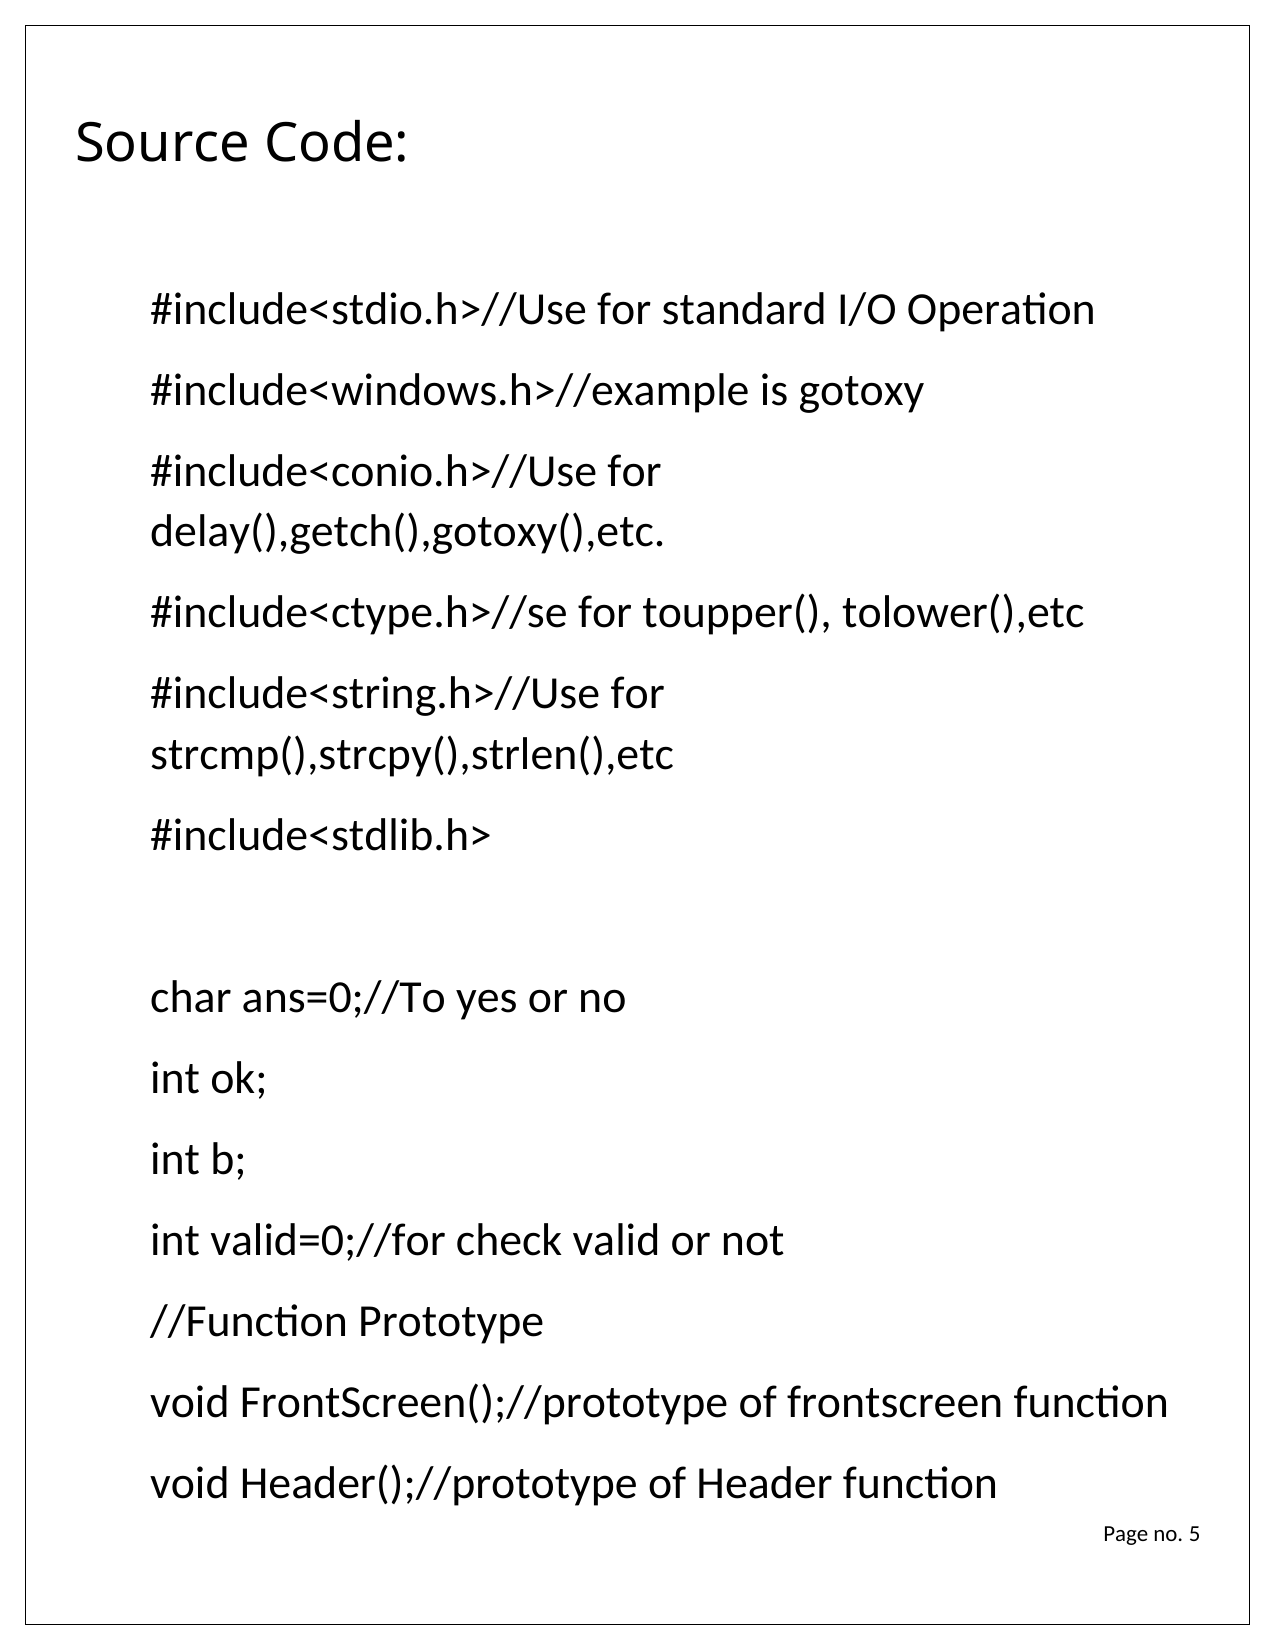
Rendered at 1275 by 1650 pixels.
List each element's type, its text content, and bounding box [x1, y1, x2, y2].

text #include<windows.h>//example is gotoxy [150, 361, 1180, 417]
text int ok; [150, 1049, 1180, 1105]
text int b; [150, 1130, 1180, 1186]
text #include<stdio.h>//Use for standard I/O Operation [150, 280, 1180, 336]
text #include<conio.h>//Use for delay(),getch(),gotoxy(),etc. [150, 442, 1180, 558]
text int valid=0;//for check valid or not [150, 1211, 1180, 1267]
text void FrontScreen();//prototype of frontscreen function [150, 1373, 1180, 1429]
text #include<string.h>//Use for strcmp(),strcpy(),strlen(),etc [150, 664, 1180, 781]
text char ans=0;//To yes or no [150, 968, 1180, 1024]
text //Function Prototype [150, 1292, 1180, 1348]
text #include<stdlib.h> [150, 806, 1180, 862]
text Source Code: [75, 103, 1200, 177]
text void Header();//prototype of Header function [150, 1454, 1180, 1510]
text #include<ctype.h>//se for toupper(), tolower(),etc [150, 583, 1180, 639]
